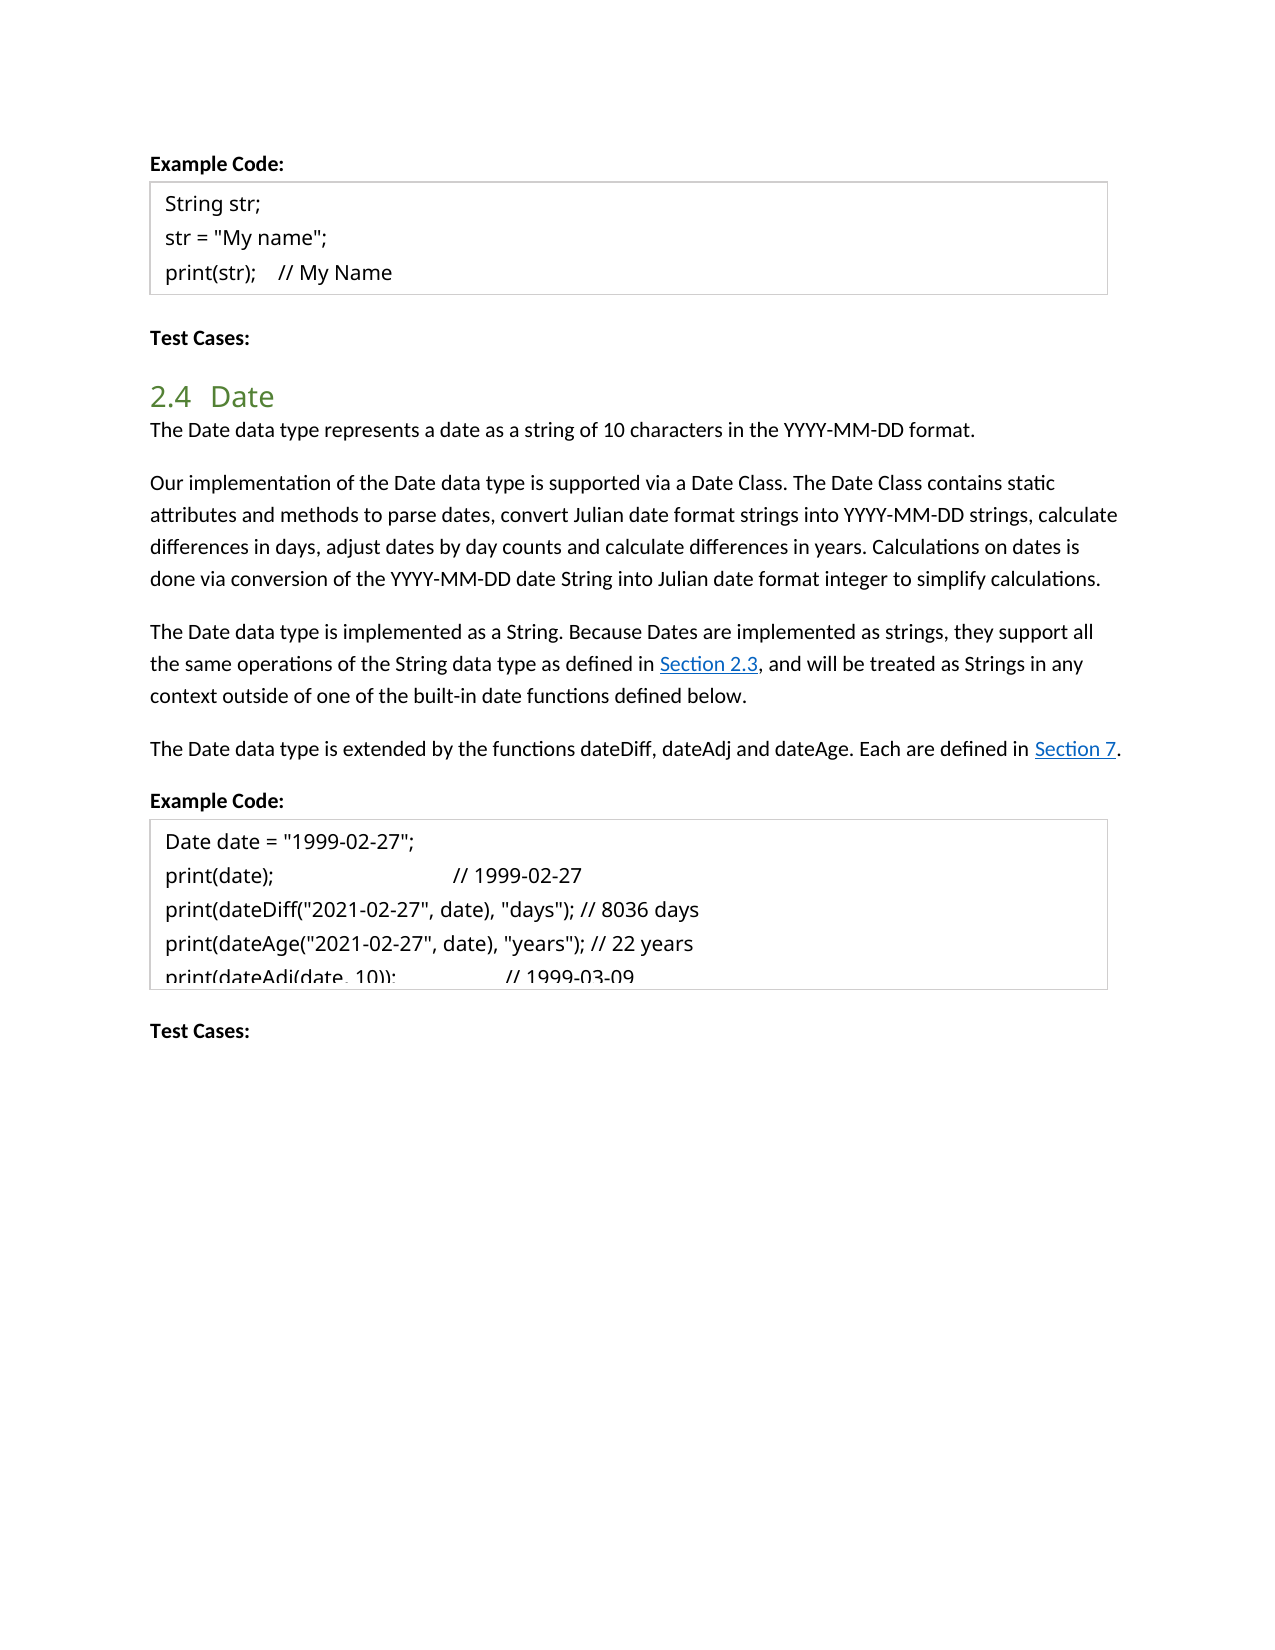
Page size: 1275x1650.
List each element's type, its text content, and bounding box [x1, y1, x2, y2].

text Test Cases: [150, 324, 1125, 351]
text The Date data type is extended by the functions dateDiff, dateAdj and dateAge. Each are defined in Section 7. [150, 735, 1125, 761]
subtitle Date [150, 377, 1125, 416]
text Example Code: [150, 787, 1125, 814]
text The Date data type is implemented as a String. Because Dates are implemented as strings, they support all the same operations of the String data type as defined in Section 2.3, and will be treated as Strings in any context outside of one of the built-in date functions defined below. [150, 618, 1125, 708]
text The Date data type represents a date as a string of 10 characters in the YYYY-MM-DD format. [150, 416, 1125, 443]
text Test Cases: [150, 1018, 1125, 1044]
text Example Code: [150, 150, 1125, 177]
